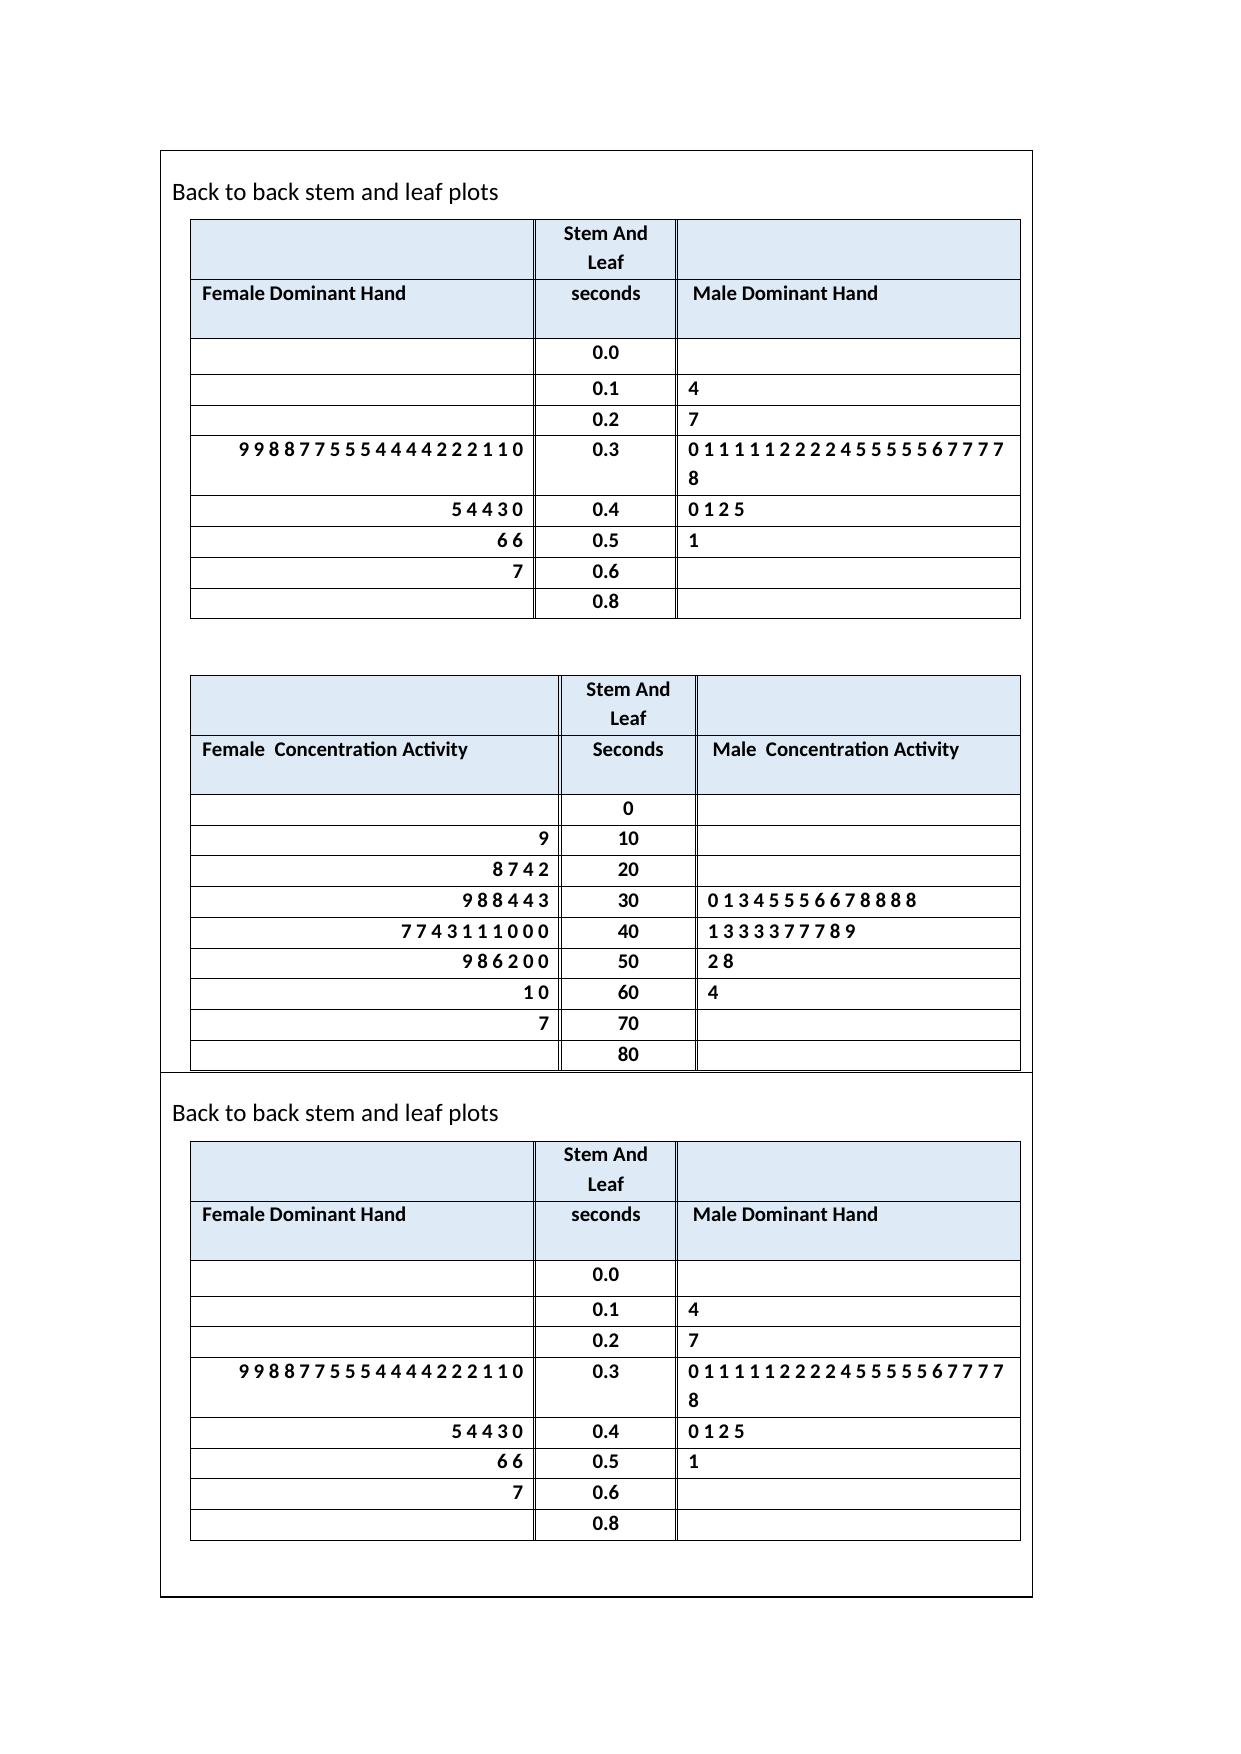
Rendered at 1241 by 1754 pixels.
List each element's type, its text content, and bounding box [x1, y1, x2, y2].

table_header Back to back stem and leaf plots [161, 151, 1032, 1072]
table_cell Back to back stem and leaf plots [161, 1073, 1032, 1596]
